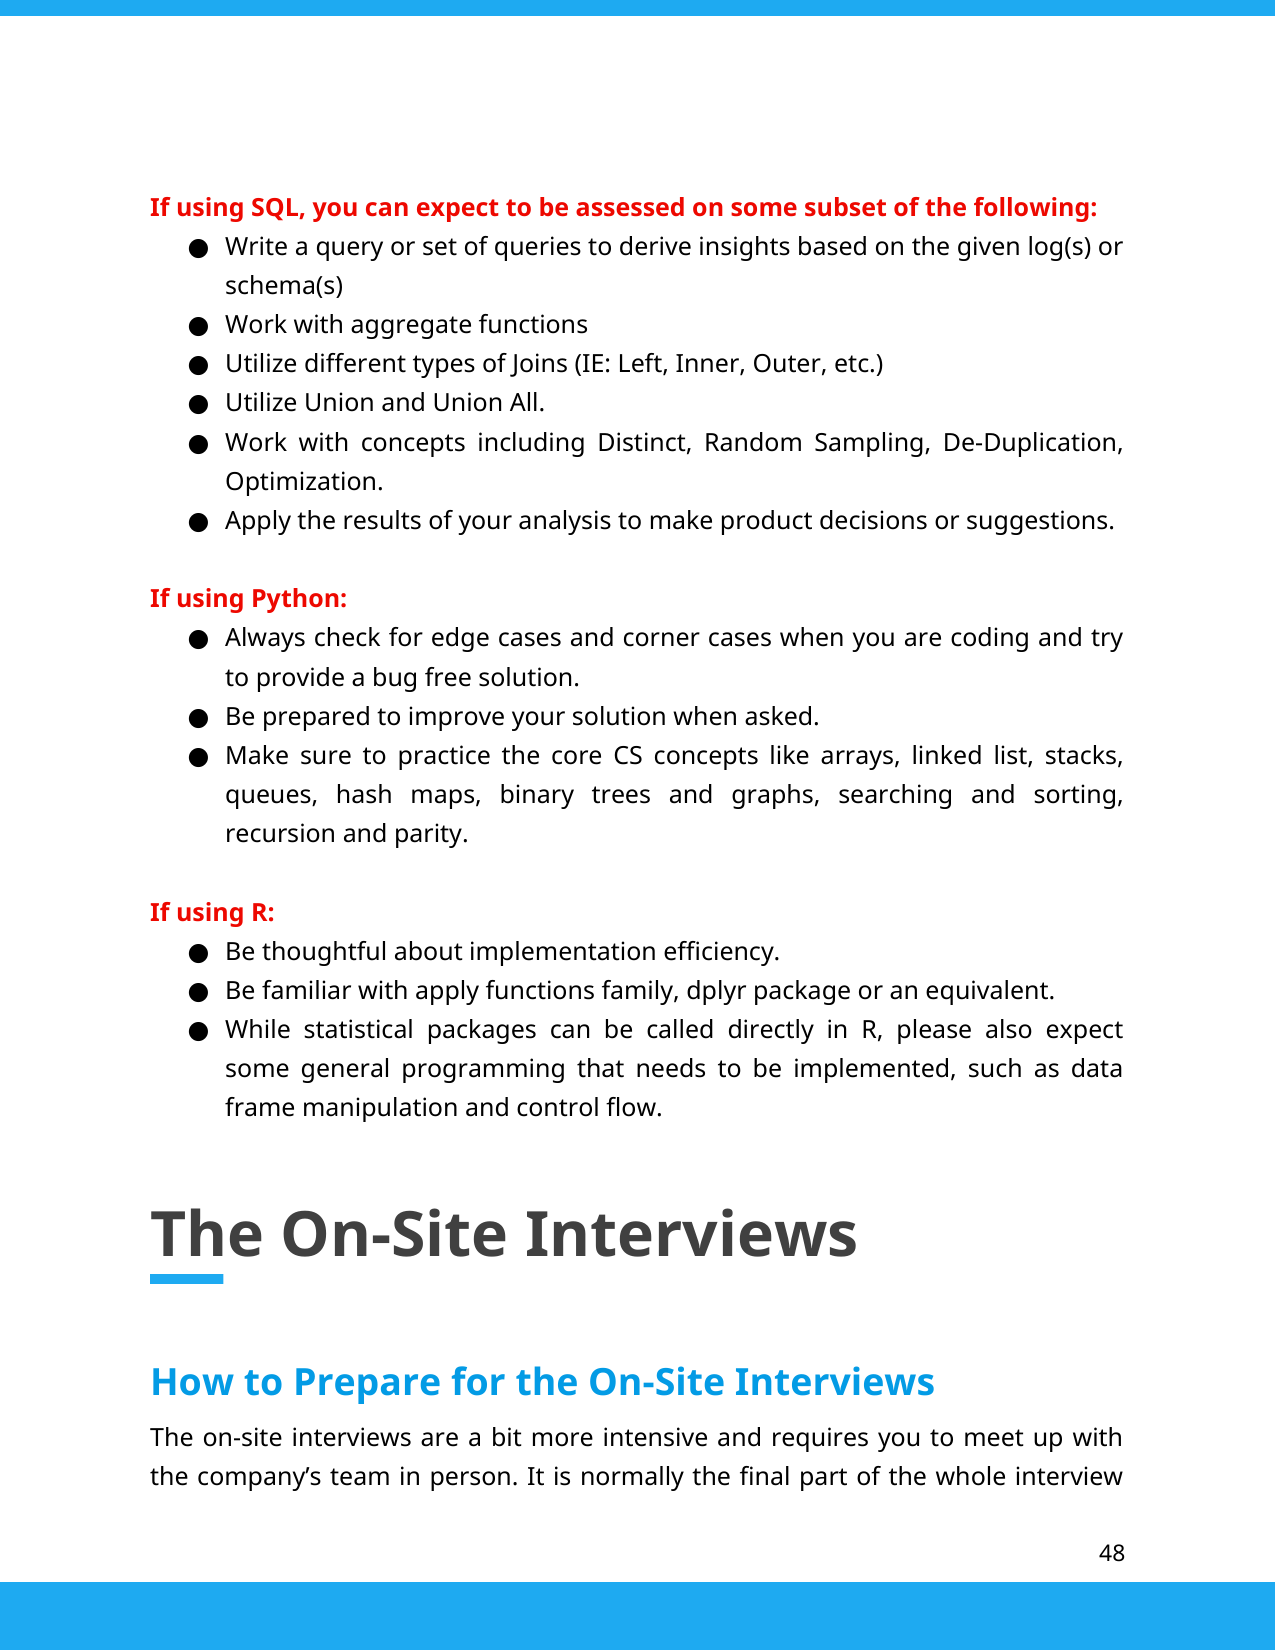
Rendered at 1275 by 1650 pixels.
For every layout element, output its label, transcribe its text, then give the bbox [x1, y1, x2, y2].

text If using SQL, you can expect to be assessed on some subset of the following: [150, 189, 1125, 223]
text If using R: [150, 894, 1125, 928]
picture [0, 0, 1275, 16]
list Be familiar with apply functions family, dplyr package or an equivalent. [187, 972, 1125, 1007]
list Be thoughtful about implementation efficiency. [187, 933, 1125, 967]
list Utilize different types of Joins (IE: Left, Inner, Outer, etc.) [187, 346, 1125, 380]
list While statistical packages can be called directly in R, please also expect some general programming that needs to be implemented, such as data frame manipulation and control flow. [187, 1012, 1125, 1124]
picture [150, 1274, 224, 1284]
subtitle How to Prepare for the On-Site Interviews [150, 1356, 1125, 1407]
picture [0, 1582, 1275, 1650]
list Apply the results of your analysis to make product decisions or suggestions. [187, 502, 1125, 537]
list Be prepared to improve your solution when asked. [187, 698, 1125, 732]
list Utilize Union and Union All. [187, 385, 1125, 419]
list Work with concepts including Distinct, Random Sampling, De-Duplication, Optimization. [187, 424, 1125, 497]
list Write a query or set of queries to derive insights based on the given log(s) or schema(s) [187, 228, 1125, 302]
title The On-Site Interviews [150, 1189, 1125, 1274]
list Work with aggregate functions [187, 307, 1125, 341]
text If using Python: [150, 581, 1125, 615]
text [150, 1419, 1125, 1492]
list Make sure to practice the core CS concepts like arrays, linked list, stacks, queues, hash maps, binary trees and graphs, searching and sorting, recursion and parity. [187, 737, 1125, 850]
list Always check for edge cases and corner cases when you are coding and try to provide a bug free solution. [187, 620, 1125, 693]
